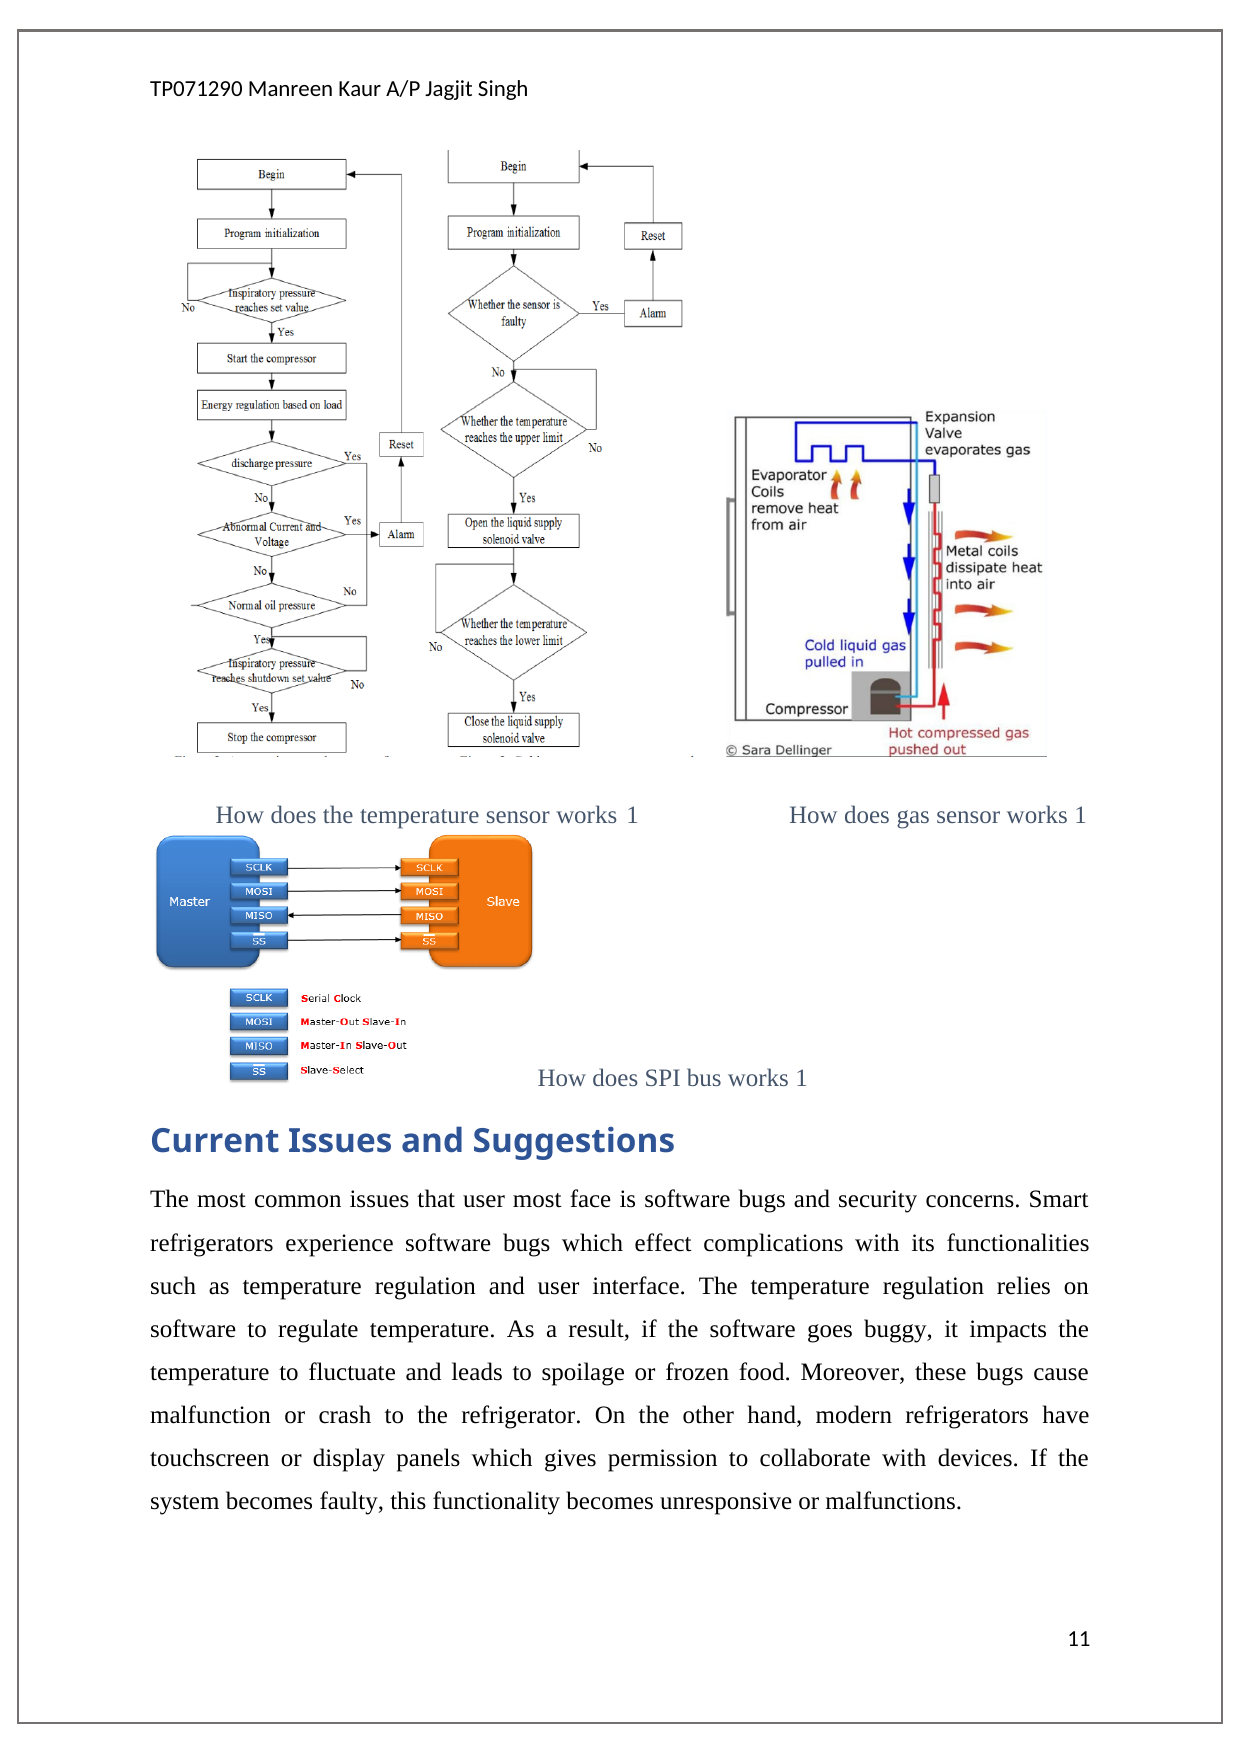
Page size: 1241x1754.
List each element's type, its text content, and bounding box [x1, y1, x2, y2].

text The most common issues that user most face is software bugs and security concerns. Smart refrigerators experience software bugs which effect complications with its functionalities such as temperature regulation and user interface. The temperature regulation relies on software to regulate temperature. As a result, if the software goes buggy, it impacts the temperature to fluctuate and leads to spoilage or frozen food. Moreover, these bugs cause malfunction or crash to the refrigerator. On the other hand, modern refrigerators have touchscreen or display panels which gives permission to collaborate with devices. If the system becomes faulty, this functionality becomes unresponsive or malfunctions. [150, 1184, 1090, 1515]
picture [150, 150, 721, 757]
picture [726, 410, 1047, 757]
subtitle Current Issues and Suggestions [150, 1116, 1090, 1162]
picture [150, 829, 538, 1086]
